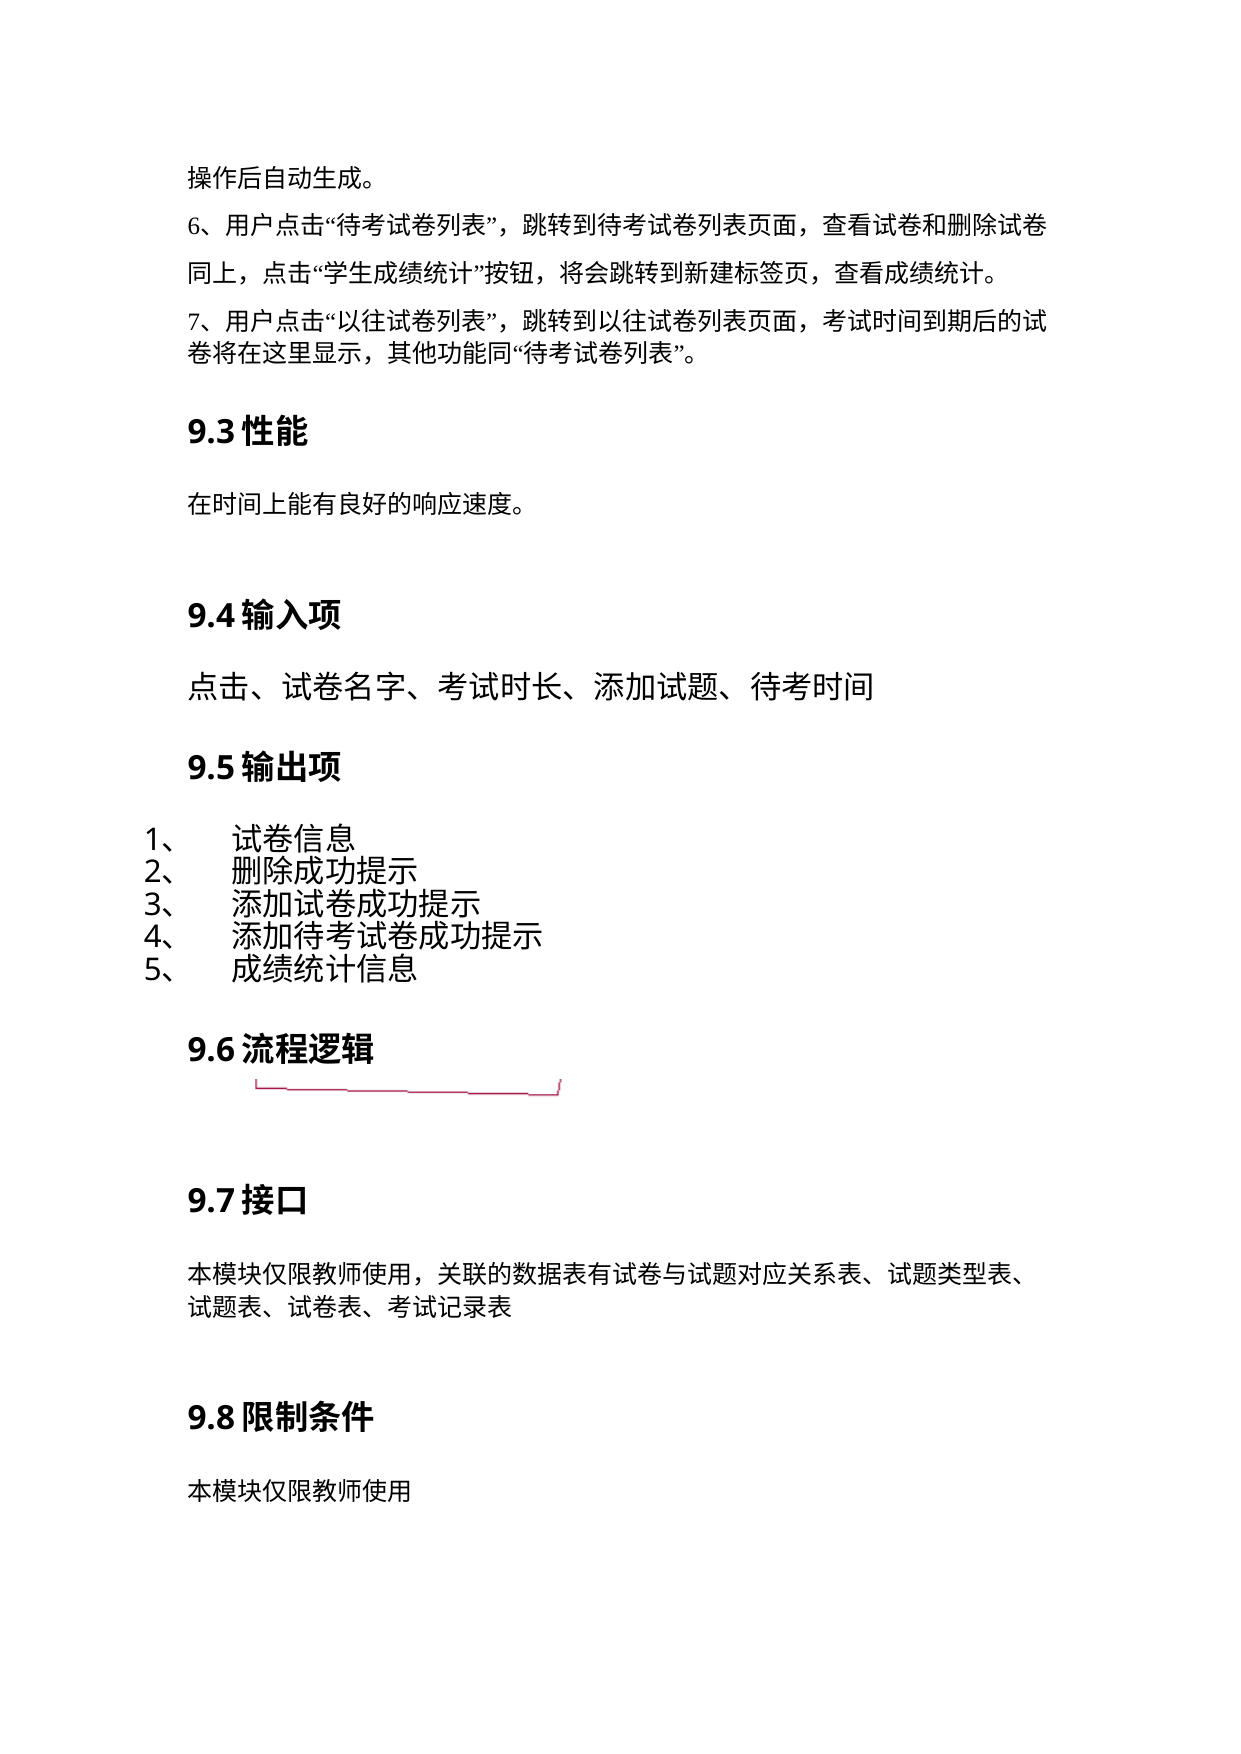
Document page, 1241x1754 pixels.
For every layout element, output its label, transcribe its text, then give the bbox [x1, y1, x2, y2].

subtitle 9.8限制条件 [187, 1382, 1053, 1447]
subtitle 9.6流程逻辑 [187, 1014, 1053, 1079]
text 本模块仅限教师使用，关联的数据表有试卷与试题对应关系表、试题类型表、试题表、试卷表、考试记录表 [187, 1258, 1053, 1323]
list 添加待考试卷成功提示 [143, 922, 1053, 954]
picture [187, 1079, 1053, 1132]
text 本模块仅限教师使用 [187, 1474, 1053, 1507]
list 成绩统计信息 [143, 954, 1053, 987]
text 7、用户点击“以往试卷列表”，跳转到以往试卷列表页面，考试时间到期后的试卷将在这里显示，其他功能同“待考试卷列表”。 [187, 304, 1053, 369]
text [187, 162, 1053, 194]
list 删除成功提示 [143, 857, 1053, 889]
text 点击、试卷名字、考试时长、添加试题、待考时间 [187, 673, 1053, 705]
subtitle 9.4输入项 [187, 581, 1053, 646]
text 在时间上能有良好的响应速度。 [187, 489, 1053, 521]
subtitle 9.5输出项 [187, 732, 1053, 797]
list 添加试卷成功提示 [143, 889, 1053, 922]
list 试卷信息 [143, 824, 1053, 857]
subtitle 9.3性能 [187, 397, 1053, 462]
subtitle 9.7接口 [187, 1166, 1053, 1231]
text 6、用户点击“待考试卷列表”，跳转到待考试卷列表页面，查看试卷和删除试卷同上，点击“学生成绩统计”按钮，将会跳转到新建标签页，查看成绩统计。 [187, 209, 1053, 290]
